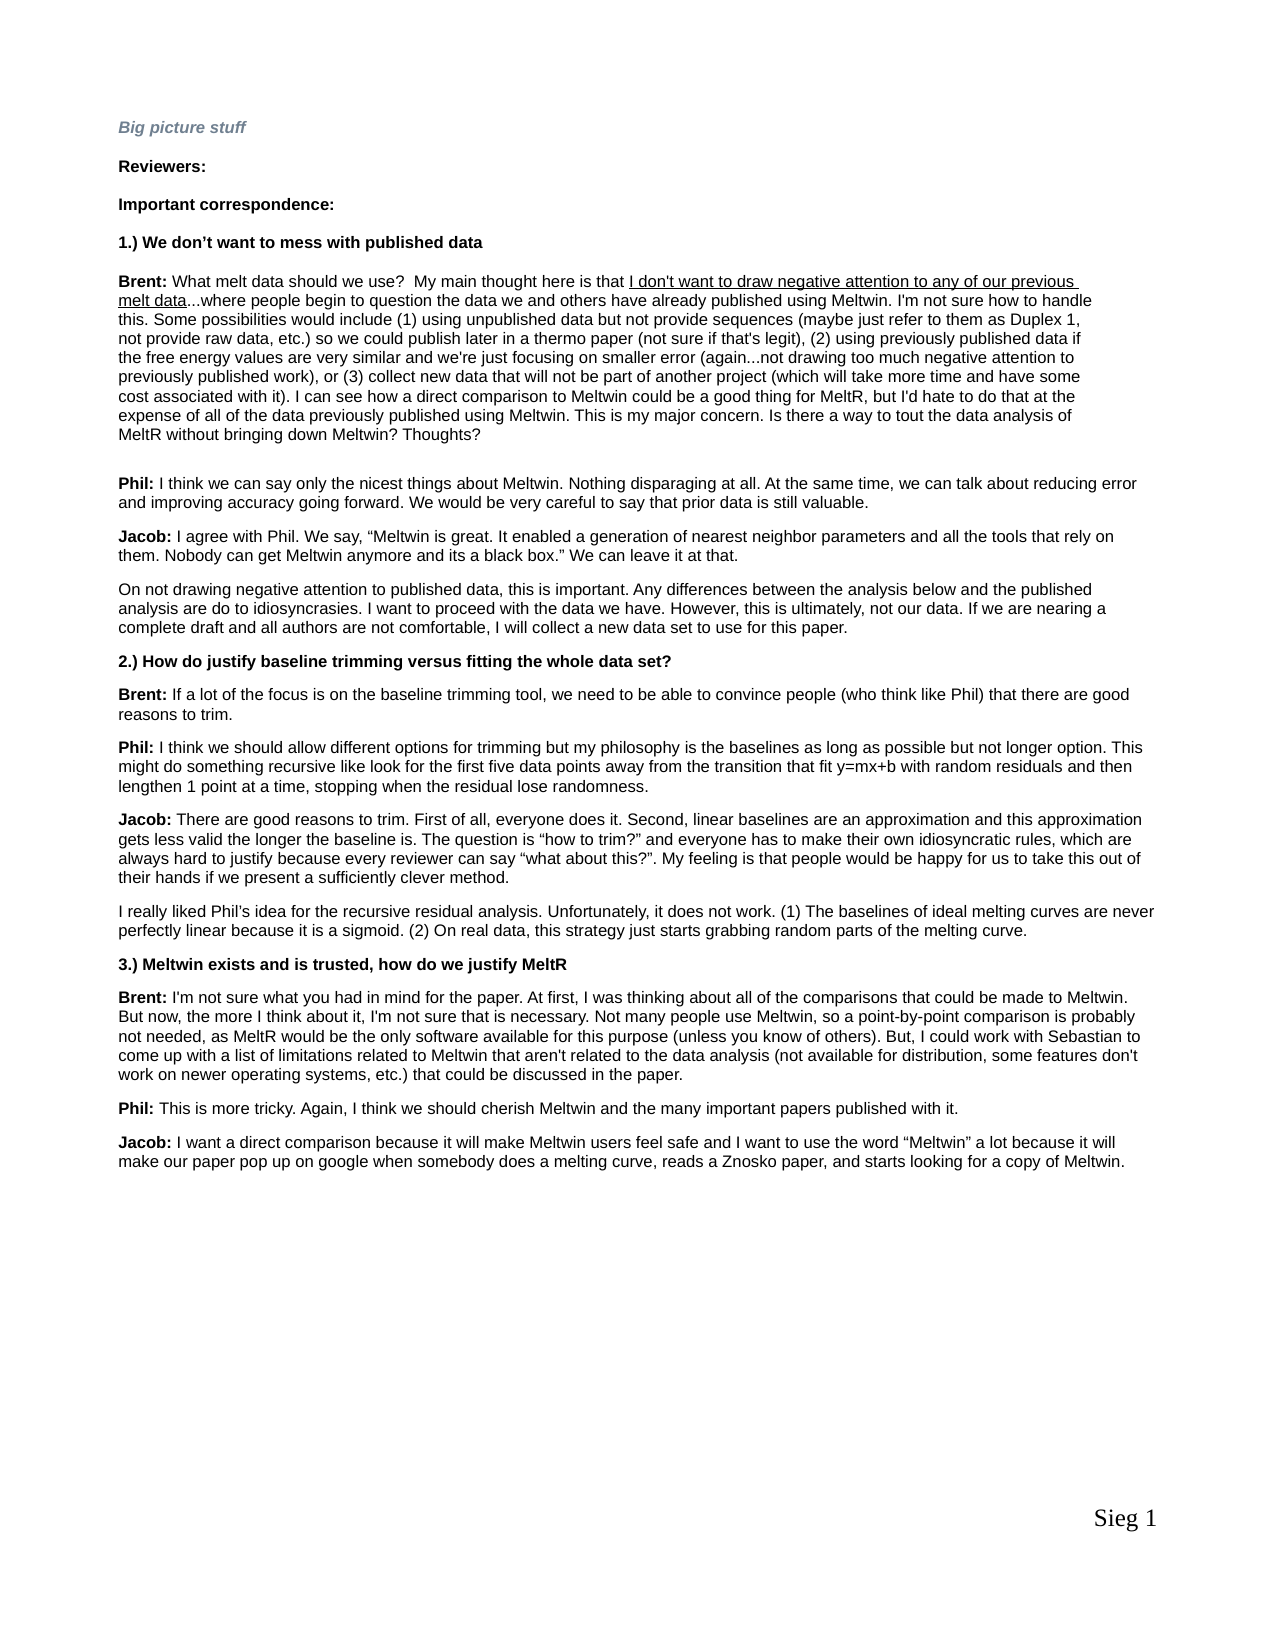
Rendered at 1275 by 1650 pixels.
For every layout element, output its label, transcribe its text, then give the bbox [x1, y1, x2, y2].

text Important correspondence: [118, 195, 1157, 214]
text On not drawing negative attention to published data, this is important. Any differences between the analysis below and the published analysis are do to idiosyncrasies. I want to proceed with the data we have. However, this is ultimately, not our data. If we are nearing a complete draft and all authors are not comfortable, I will collect a new data set to use for this paper. [118, 579, 1157, 637]
text I really liked Phil’s idea for the recursive residual analysis. Unfortunately, it does not work. (1) The baselines of ideal melting curves are never perfectly linear because it is a sigmoid. (2) On real data, this strategy just starts grabbing random parts of the melting curve. [118, 901, 1157, 940]
text 2.) How do justify baseline trimming versus fitting the whole data set? [118, 651, 1157, 671]
text Brent: I'm not sure what you had in mind for the paper. At first, I was thinking about all of the comparisons that could be made to Meltwin. But now, the more I think about it, I'm not sure that is necessary. Not many people use Meltwin, so a point-by-point comparison is probably not needed, as MeltR would be the only software available for this purpose (unless you know of others). But, I could work with Sebastian to come up with a list of limitations related to Meltwin that aren't related to the data analysis (not available for distribution, some features don't work on newer operating systems, etc.) that could be discussed in the paper. [118, 988, 1157, 1084]
text Big picture stuff [118, 118, 1157, 137]
text Brent: If a lot of the focus is on the baseline trimming tool, we need to be able to convince people (who think like Phil) that there are good reasons to trim. [118, 685, 1157, 723]
text Phil: I think we should allow different options for trimming but my philosophy is the baselines as long as possible but not longer option. This might do something recursive like look for the first five data points away from the transition that fit y=mx+b with random residuals and then lengthen 1 point at a time, stopping when the residual lose randomness. [118, 738, 1157, 796]
text 1.) We don’t want to mess with published data [118, 233, 1157, 252]
text 3.) Meltwin exists and is trusted, how do we justify MeltR [118, 954, 1157, 973]
text Jacob: I want a direct comparison because it will make Meltwin users feel safe and I want to use the word “Meltwin” a lot because it will make our paper pop up on google when somebody does a melting curve, reads a Znosko paper, and starts looking for a copy of Meltwin. [118, 1133, 1157, 1171]
text Reviewers: [118, 156, 1157, 176]
text Jacob: There are good reasons to trim. First of all, everyone does it. Second, linear baselines are an approximation and this approximation gets less valid the longer the baseline is. The question is “how to trim?” and everyone has to make their own idiosyncratic rules, which are always hard to justify because every reviewer can say “what about this?”. My feeling is that people would be happy for us to take this out of their hands if we present a sufficiently clever method. [118, 810, 1157, 887]
text Phil: I think we can say only the nicest things about Meltwin. Nothing disparaging at all. At the same time, we can talk about reducing error and improving accuracy going forward. We would be very careful to say that prior data is still valuable. [118, 473, 1157, 512]
text Phil: This is more tricky. Again, I think we should cherish Meltwin and the many important papers published with it. [118, 1098, 1157, 1118]
text Jacob: I agree with Phil. We say, “Meltwin is great. It enabled a generation of nearest neighbor parameters and all the tools that rely on them. Nobody can get Meltwin anymore and its a black box.” We can leave it at that. [118, 526, 1157, 565]
text Brent: What melt data should we use? My main thought here is that I don't want to draw negative attention to any of our previous melt data...where people begin to question the data we and others have already published using Meltwin. I'm not sure how to handle this. Some possibilities would include (1) using unpublished data but not provide sequences (maybe just refer to them as Duplex 1, not provide raw data, etc.) so we could publish later in a thermo paper (not sure if that's legit), (2) using previously published data if the free energy values are very similar and we're just focusing on smaller error (again...not drawing too much negative attention to previously published work), or (3) collect new data that will not be part of another project (which will take more time and have some cost associated with it). I can see how a direct comparison to Meltwin could be a good thing for MeltR, but I'd hate to do that at the expense of all of the data previously published using Meltwin. This is my major concern. Is there a way to tout the data analysis of MeltR without bringing down Meltwin? Thoughts? [118, 271, 1101, 444]
